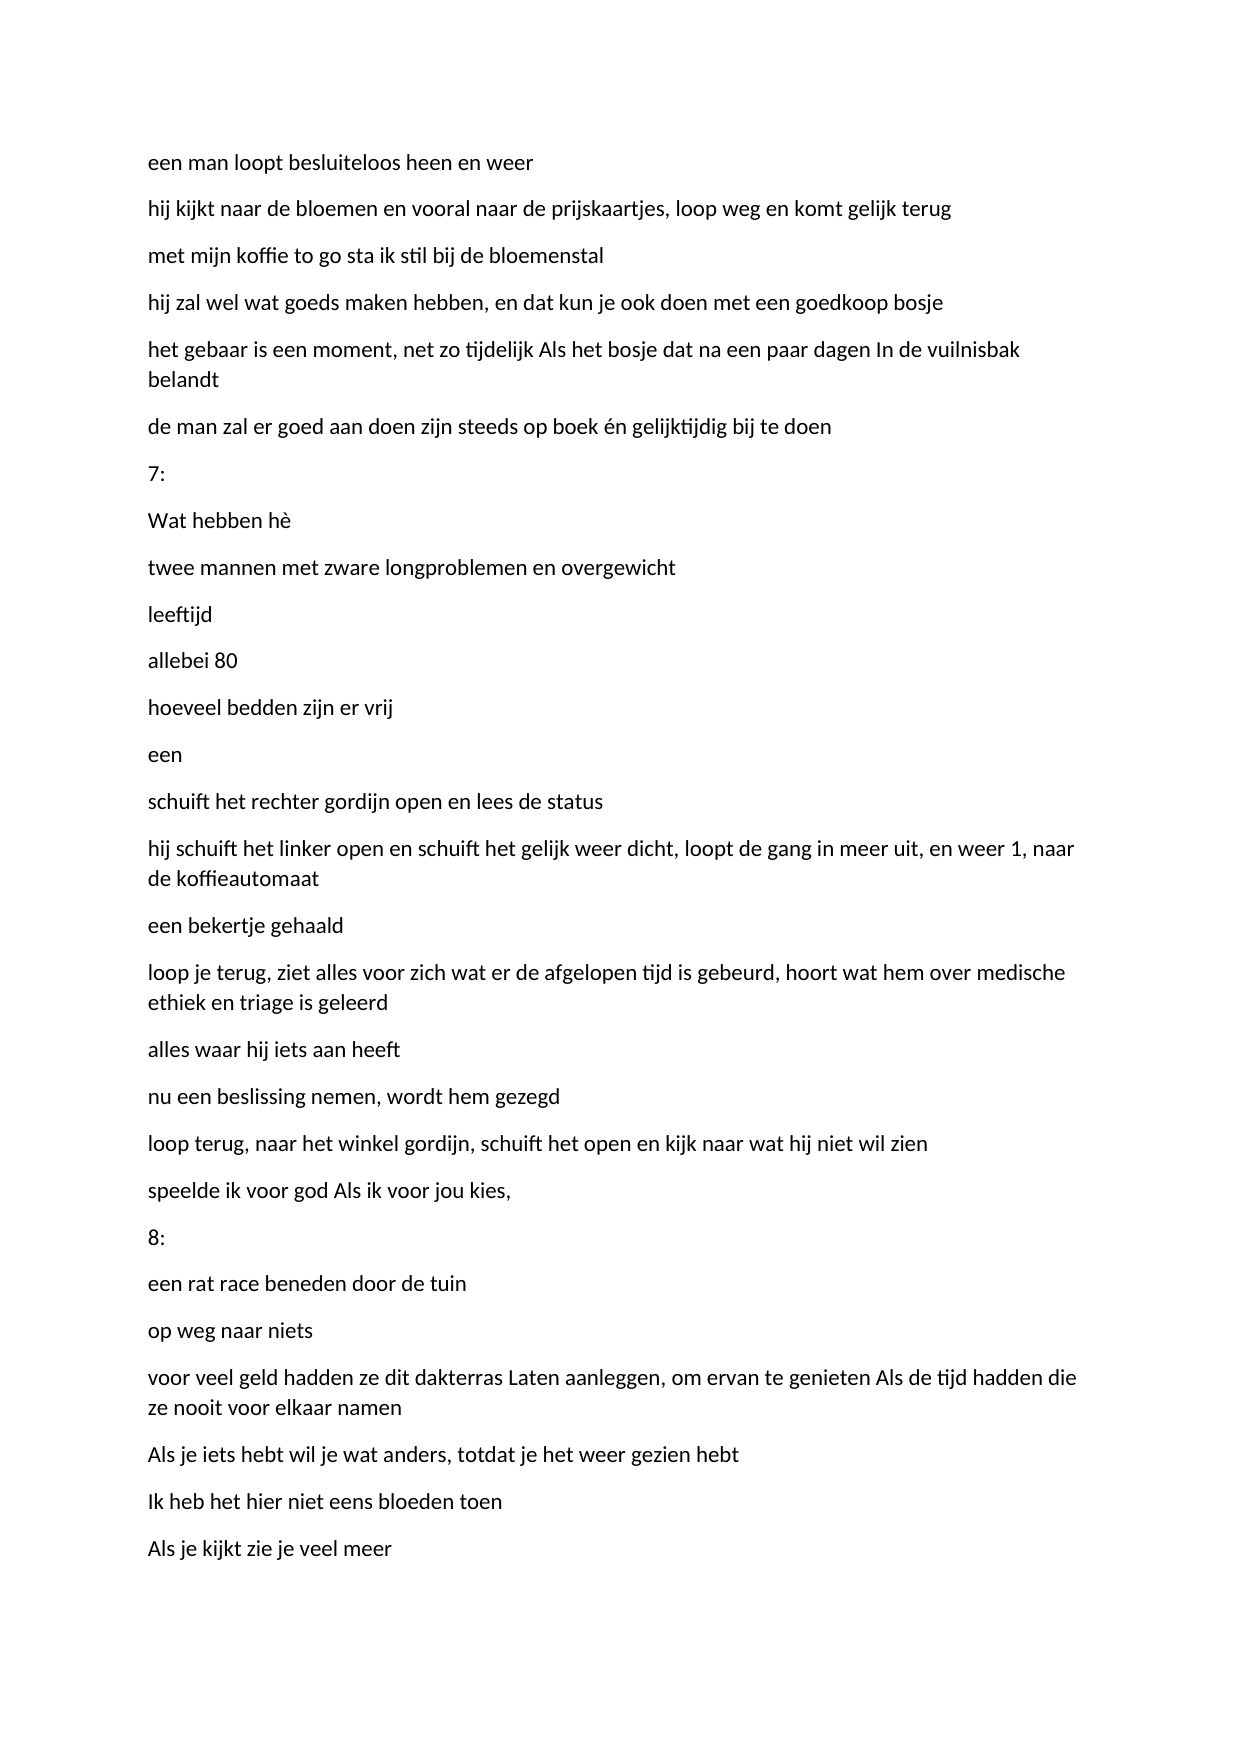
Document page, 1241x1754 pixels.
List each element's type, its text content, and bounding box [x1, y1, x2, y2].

text Wat hebben hè [148, 506, 1093, 534]
text voor veel geld hadden ze dit dakterras Laten aanleggen, om ervan te genieten Als de tijd hadden die ze nooit voor elkaar namen [148, 1363, 1093, 1421]
text Als je kijkt zie je veel meer [148, 1534, 1093, 1562]
text schuift het rechter gordijn open en lees de status [148, 787, 1093, 815]
text hoeveel bedden zijn er vrij [148, 693, 1093, 721]
text Ik heb het hier niet eens bloeden toen [148, 1487, 1093, 1515]
text Als je iets hebt wil je wat anders, totdat je het weer gezien hebt [148, 1440, 1093, 1468]
text 7: [148, 459, 1093, 487]
text een man loopt besluiteloos heen en weer [148, 148, 1093, 176]
text het gebaar is een moment, net zo tijdelijk Als het bosje dat na een paar dagen In de vuilnisbak belandt [148, 335, 1093, 393]
text twee mannen met zware longproblemen en overgewicht [148, 553, 1093, 581]
text nu een beslissing nemen, wordt hem gezegd [148, 1082, 1093, 1110]
text loop je terug, ziet alles voor zich wat er de afgelopen tijd is gebeurd, hoort wat hem over medische ethiek en triage is geleerd [148, 958, 1093, 1016]
text hij kijkt naar de bloemen en vooral naar de prijskaartjes, loop weg en komt gelijk terug [148, 194, 1093, 222]
text 8: [148, 1223, 1093, 1251]
text een [148, 740, 1093, 768]
text met mijn koffie to go sta ik stil bij de bloemenstal [148, 241, 1093, 269]
text allebei 80 [148, 647, 1093, 674]
text de man zal er goed aan doen zijn steeds op boek én gelijktijdig bij te doen [148, 412, 1093, 440]
text loop terug, naar het winkel gordijn, schuift het open en kijk naar wat hij niet wil zien [148, 1129, 1093, 1157]
text hij schuift het linker open en schuift het gelijk weer dicht, loopt de gang in meer uit, en weer 1, naar de koffieautomaat [148, 834, 1093, 892]
text een bekertje gehaald [148, 911, 1093, 939]
text alles waar hij iets aan heeft [148, 1035, 1093, 1063]
text hij zal wel wat goeds maken hebben, en dat kun je ook doen met een goedkoop bosje [148, 288, 1093, 316]
text een rat race beneden door de tuin [148, 1269, 1093, 1297]
text leeftijd [148, 600, 1093, 628]
text speelde ik voor god Als ik voor jou kies, [148, 1176, 1093, 1204]
text op weg naar niets [148, 1316, 1093, 1344]
